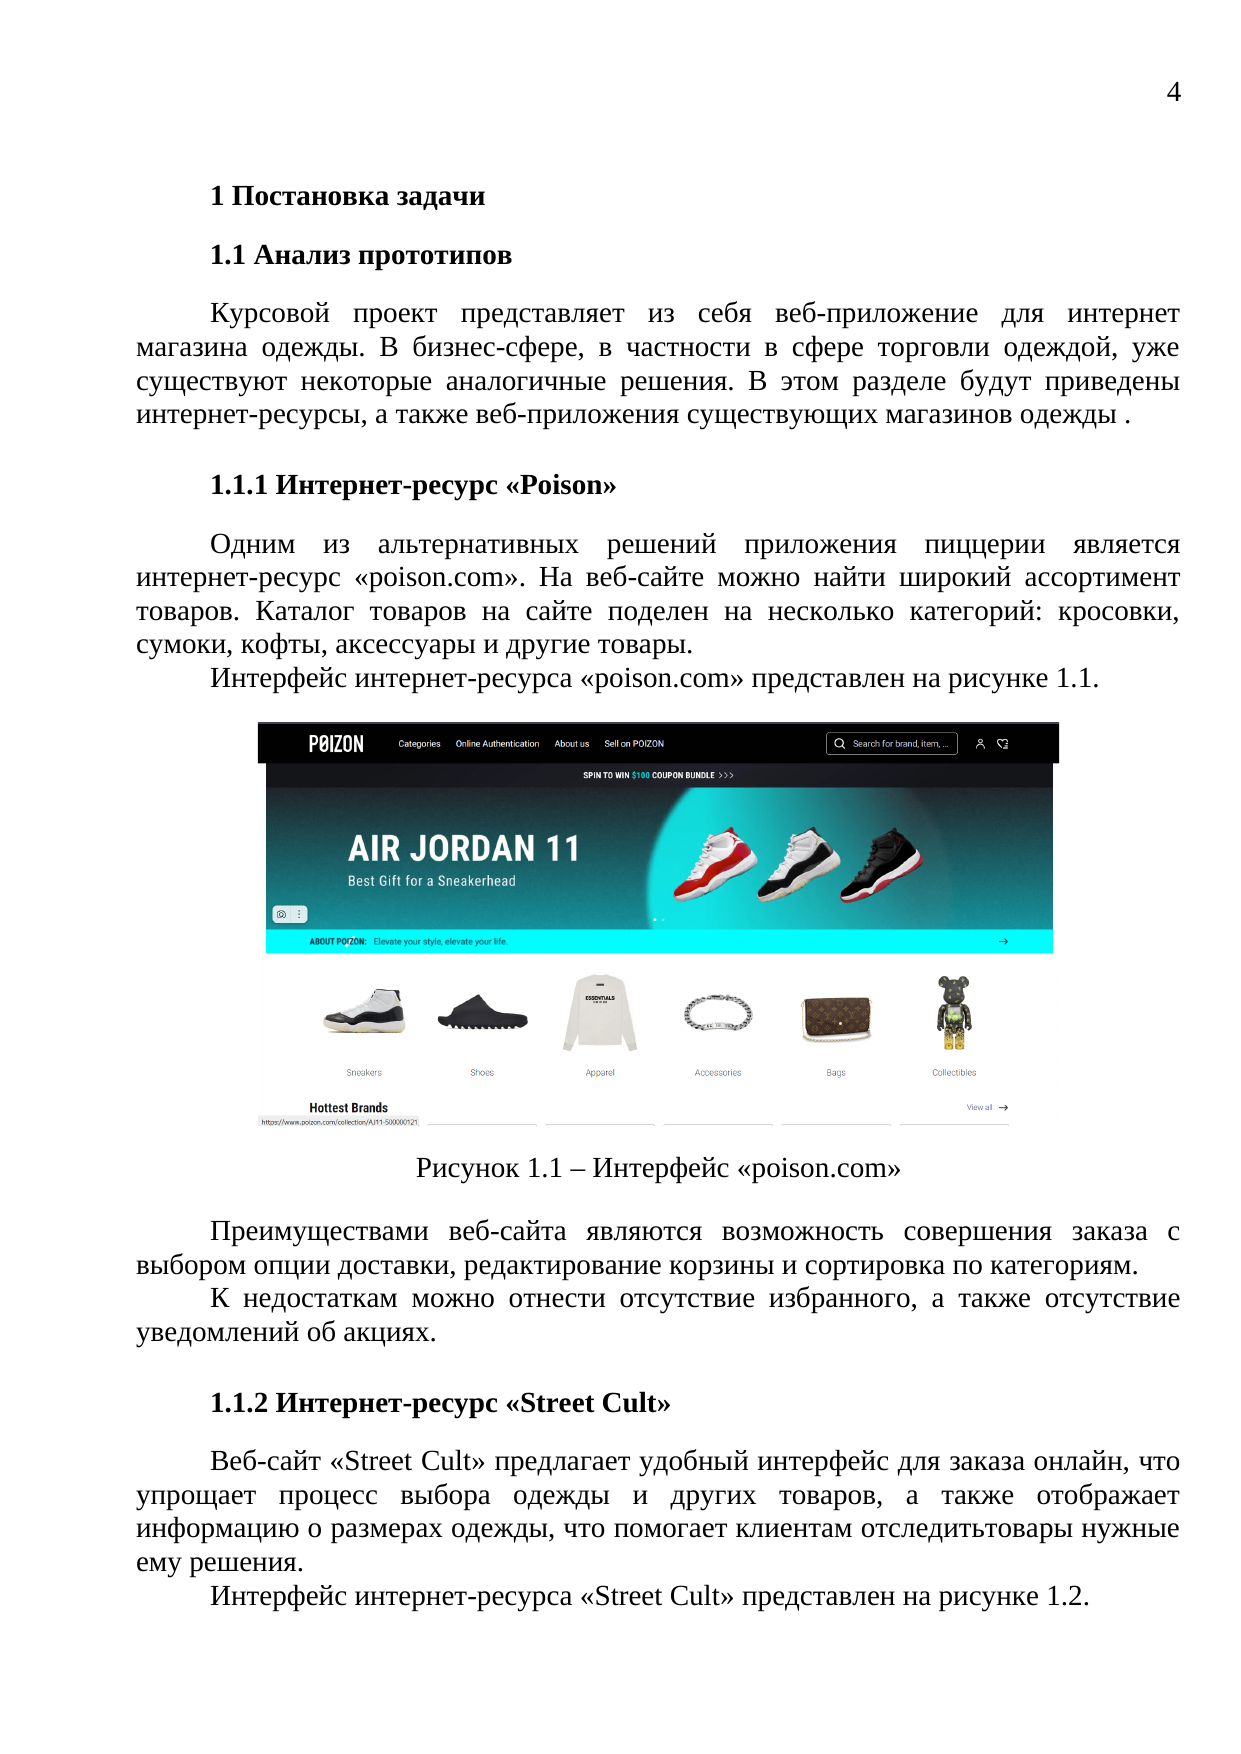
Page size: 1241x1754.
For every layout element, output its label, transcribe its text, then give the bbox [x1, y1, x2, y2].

text Интерфейс интернет-ресурса «poison.com» представлен на рисунке 1.1. [136, 660, 1181, 693]
text Рисунок 1.1 – Интерфейс «poison.com» [136, 1151, 1181, 1184]
subtitle 1 Постановка задачи [136, 178, 1181, 212]
text Интерфейс интернет-ресурса «Street Cult» представлен на рисунке 1.2. [136, 1578, 1181, 1611]
text Курсовой проект представляет из себя веб-приложение для интернет магазина одежды. В бизнес-сфере, в частности в сфере торговли одеждой, уже существуют некоторые аналогичные решения. В этом разделе будут приведены интернет-ресурсы, а также веб-приложения существующих магазинов одежды . [136, 296, 1181, 430]
subtitle Интернет-ресурс «Poison» [210, 467, 1181, 501]
text К недостаткам можно отнести отсутствие избранного, а также отсутствие уведомлений об акциях. [136, 1280, 1181, 1347]
picture [257, 722, 1060, 1126]
text Одним из альтернативных решений приложения пиццерии является интернет-ресурс «poison.com». На веб-сайте можно найти широкий ассортимент товаров. Каталог товаров на сайте поделен на несколько категорий: кросовки, сумоки, кофты, аксессуары и другие товары. [136, 526, 1181, 660]
list Анализ прототипов [209, 237, 1181, 271]
text Веб-сайт «Street Cult» предлагает удобный интерфейс для заказа онлайн, что упрощает процесс выбора одежды и других товаров, а также отображает информацию о размерах одежды, что помогает клиентам отследитьтовары нужные ему решения. [136, 1443, 1181, 1578]
subtitle Интернет-ресурс «Street Cult» [210, 1385, 1181, 1418]
text Преимуществами веб-сайта являются возможность совершения заказа с выбором опции доставки, редактирование корзины и сортировка по категориям. [136, 1213, 1181, 1280]
